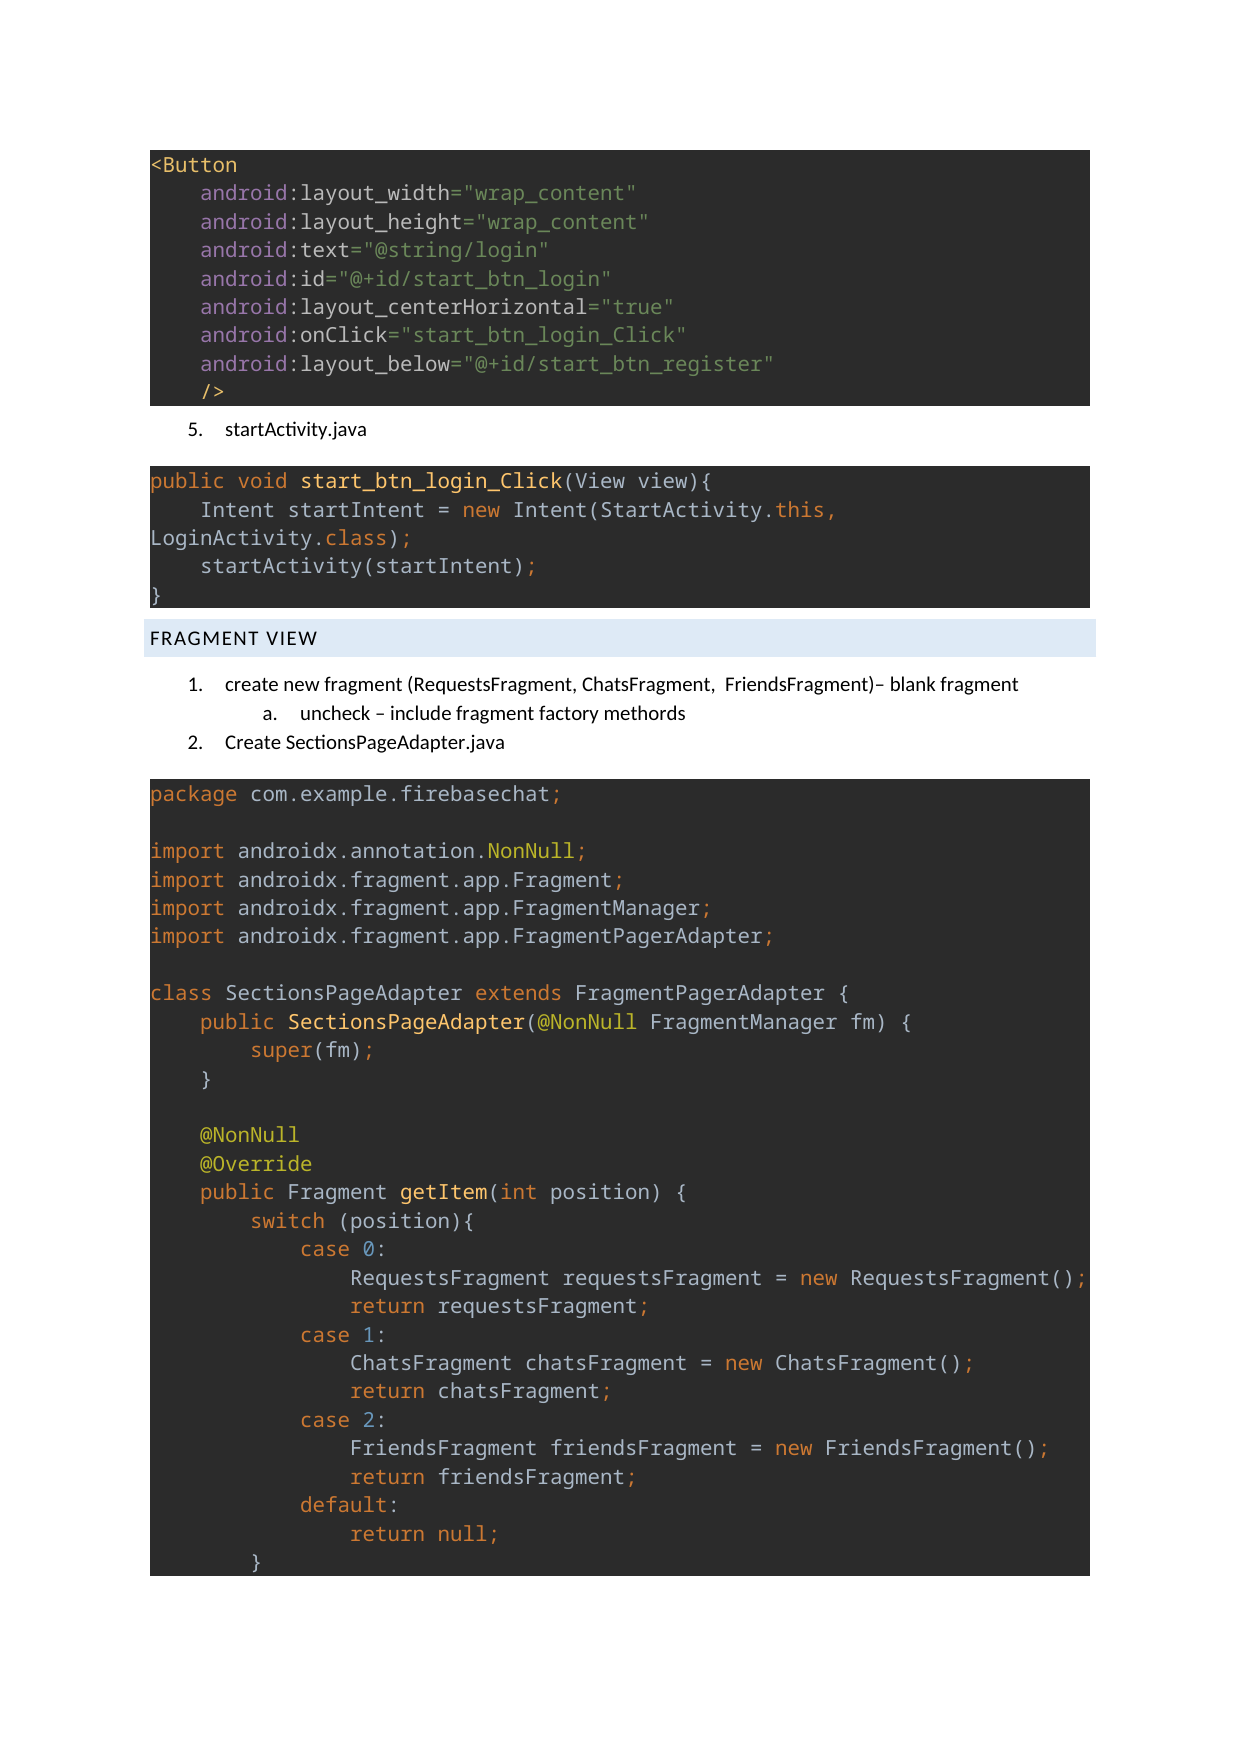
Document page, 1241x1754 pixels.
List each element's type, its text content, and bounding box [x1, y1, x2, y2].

list Create SectionsPageAdapter.java [187, 729, 1090, 755]
text public void start_btn_login_Click(View view){ Intent startIntent = new Intent(StartActivity.this, LoginActivity.class); startActivity(startIntent); } [150, 466, 1090, 608]
text <Button android:layout_width="wrap_content" android:layout_height="wrap_content" android:text="@string/login" android:id="@+id/start_btn_login" android:layout_centerHorizontal="true" android:onClick="start_btn_login_Click" android:layout_below="@+id/start_btn_register" /> [150, 150, 1090, 406]
subtitle Fragment View [150, 625, 1090, 651]
list uncheck – include fragment factory methords [262, 700, 1090, 726]
list startActivity.java [187, 416, 1090, 442]
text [150, 779, 1090, 1576]
list create new fragment (RequestsFragment, ChatsFragment, FriendsFragment)– blank fragment [187, 671, 1090, 696]
